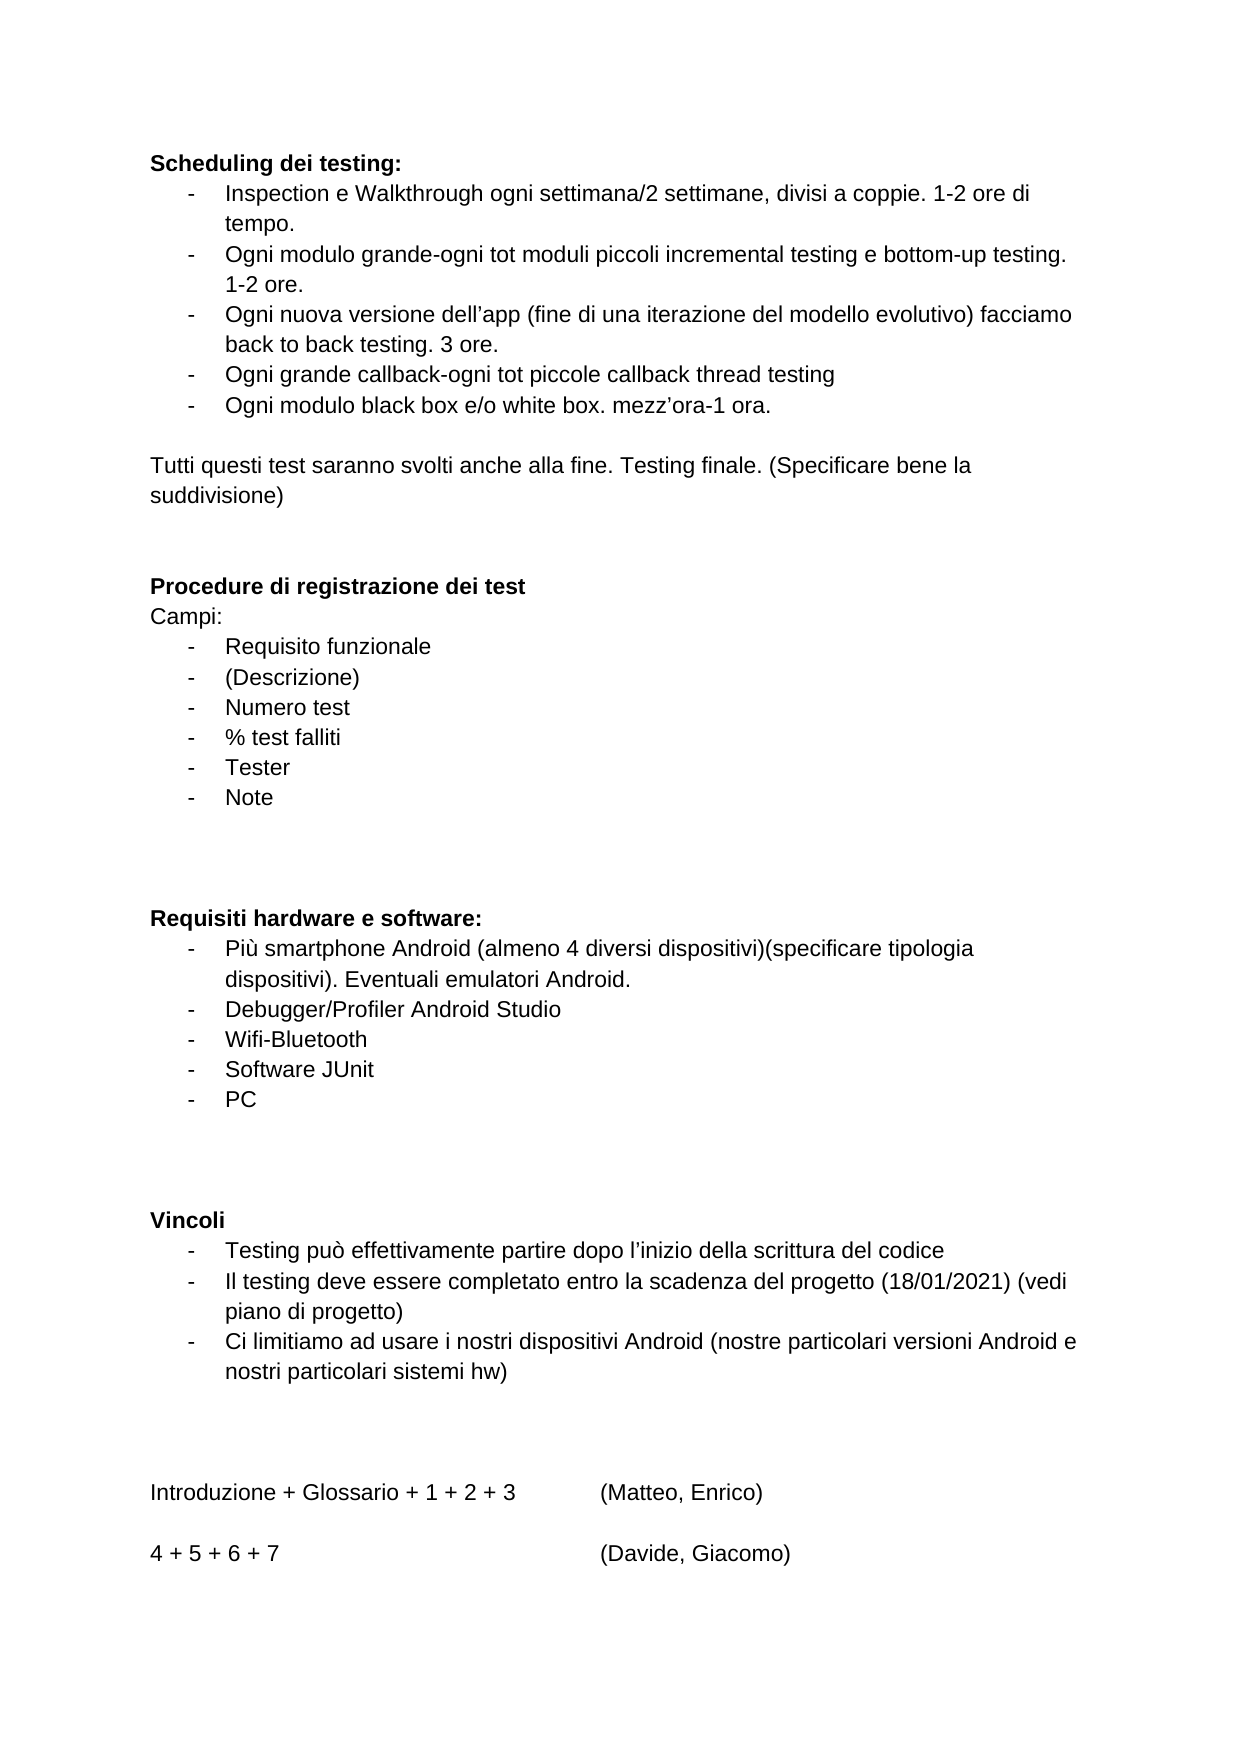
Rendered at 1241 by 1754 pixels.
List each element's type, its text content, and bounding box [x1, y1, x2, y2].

list Ogni nuova versione dell’app (fine di una iterazione del modello evolutivo) facciamo back to back testing. 3 ore. [187, 301, 1090, 358]
list Requisito funzionale [187, 633, 1090, 660]
list Software JUnit [187, 1056, 1090, 1083]
list Debugger/Profiler Android Studio [187, 996, 1090, 1022]
list PC [187, 1086, 1090, 1113]
list Ci limitiamo ad usare i nostri dispositivi Android (nostre particolari versioni Android e nostri particolari sistemi hw) [187, 1328, 1090, 1385]
text Requisiti hardware e software: [150, 905, 1090, 932]
list (Descrizione) [187, 663, 1090, 690]
list Inspection e Walkthrough ogni settimana/2 settimane, divisi a coppie. 1-2 ore di tempo. [187, 180, 1090, 237]
list % test falliti [187, 724, 1090, 750]
text Introduzione + Glossario + 1 + 2 + 3 (Matteo, Enrico) [150, 1479, 1090, 1506]
text 4 + 5 + 6 + 7 (Davide, Giacomo) [150, 1539, 1090, 1566]
list Ogni grande callback-ogni tot piccole callback thread testing [187, 361, 1090, 388]
list Il testing deve essere completato entro la scadenza del progetto (18/01/2021) (vedi piano di progetto) [187, 1268, 1090, 1324]
text Procedure di registrazione dei test [150, 573, 1090, 599]
list Wifi-Bluetooth [187, 1026, 1090, 1052]
text Vincoli [150, 1207, 1090, 1234]
list Ogni modulo black box e/o white box. mezz’ora-1 ora. [187, 392, 1090, 418]
text Scheduling dei testing: [150, 150, 1090, 176]
text Campi: [150, 603, 1090, 629]
text Tutti questi test saranno svolti anche alla fine. Testing finale. (Specificare bene la suddivisione) [150, 452, 1090, 509]
list Ogni modulo grande-ogni tot moduli piccoli incremental testing e bottom-up testing. 1-2 ore. [187, 241, 1090, 297]
list Testing può effettivamente partire dopo l’inizio della scrittura del codice [187, 1237, 1090, 1264]
list Tester [187, 754, 1090, 781]
list Note [187, 784, 1090, 811]
list Più smartphone Android (almeno 4 diversi dispositivi)(specificare tipologia dispositivi). Eventuali emulatori Android. [187, 935, 1090, 992]
list Numero test [187, 694, 1090, 720]
